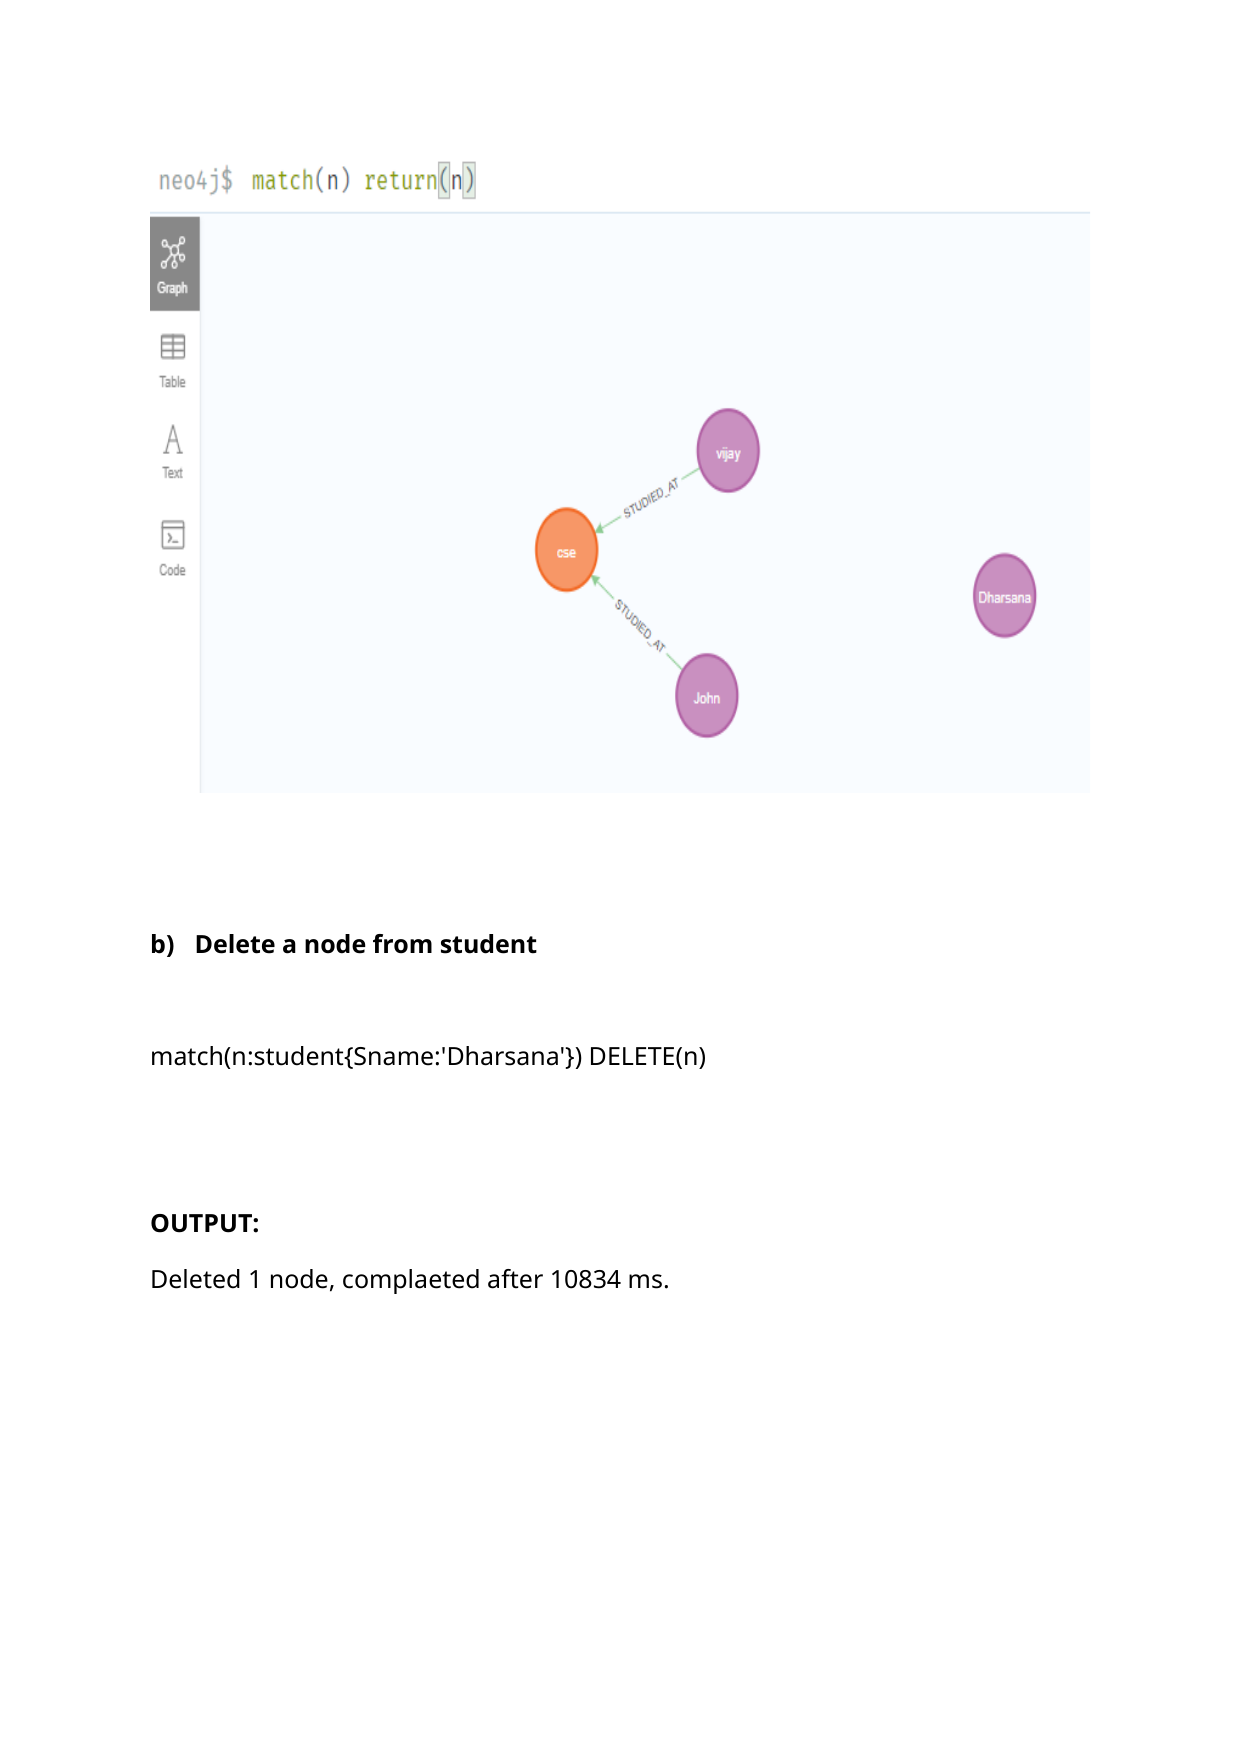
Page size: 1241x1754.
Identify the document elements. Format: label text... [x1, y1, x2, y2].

text Deleted 1 node, complaeted after 10834 ms. [150, 1261, 1090, 1335]
text match(n:student{Sname:'Dharsana'}) DELETE(n) [150, 1038, 1090, 1072]
list Delete a node from student [150, 926, 1090, 961]
text OUTPUT: [150, 1206, 1090, 1240]
picture [150, 150, 1091, 793]
